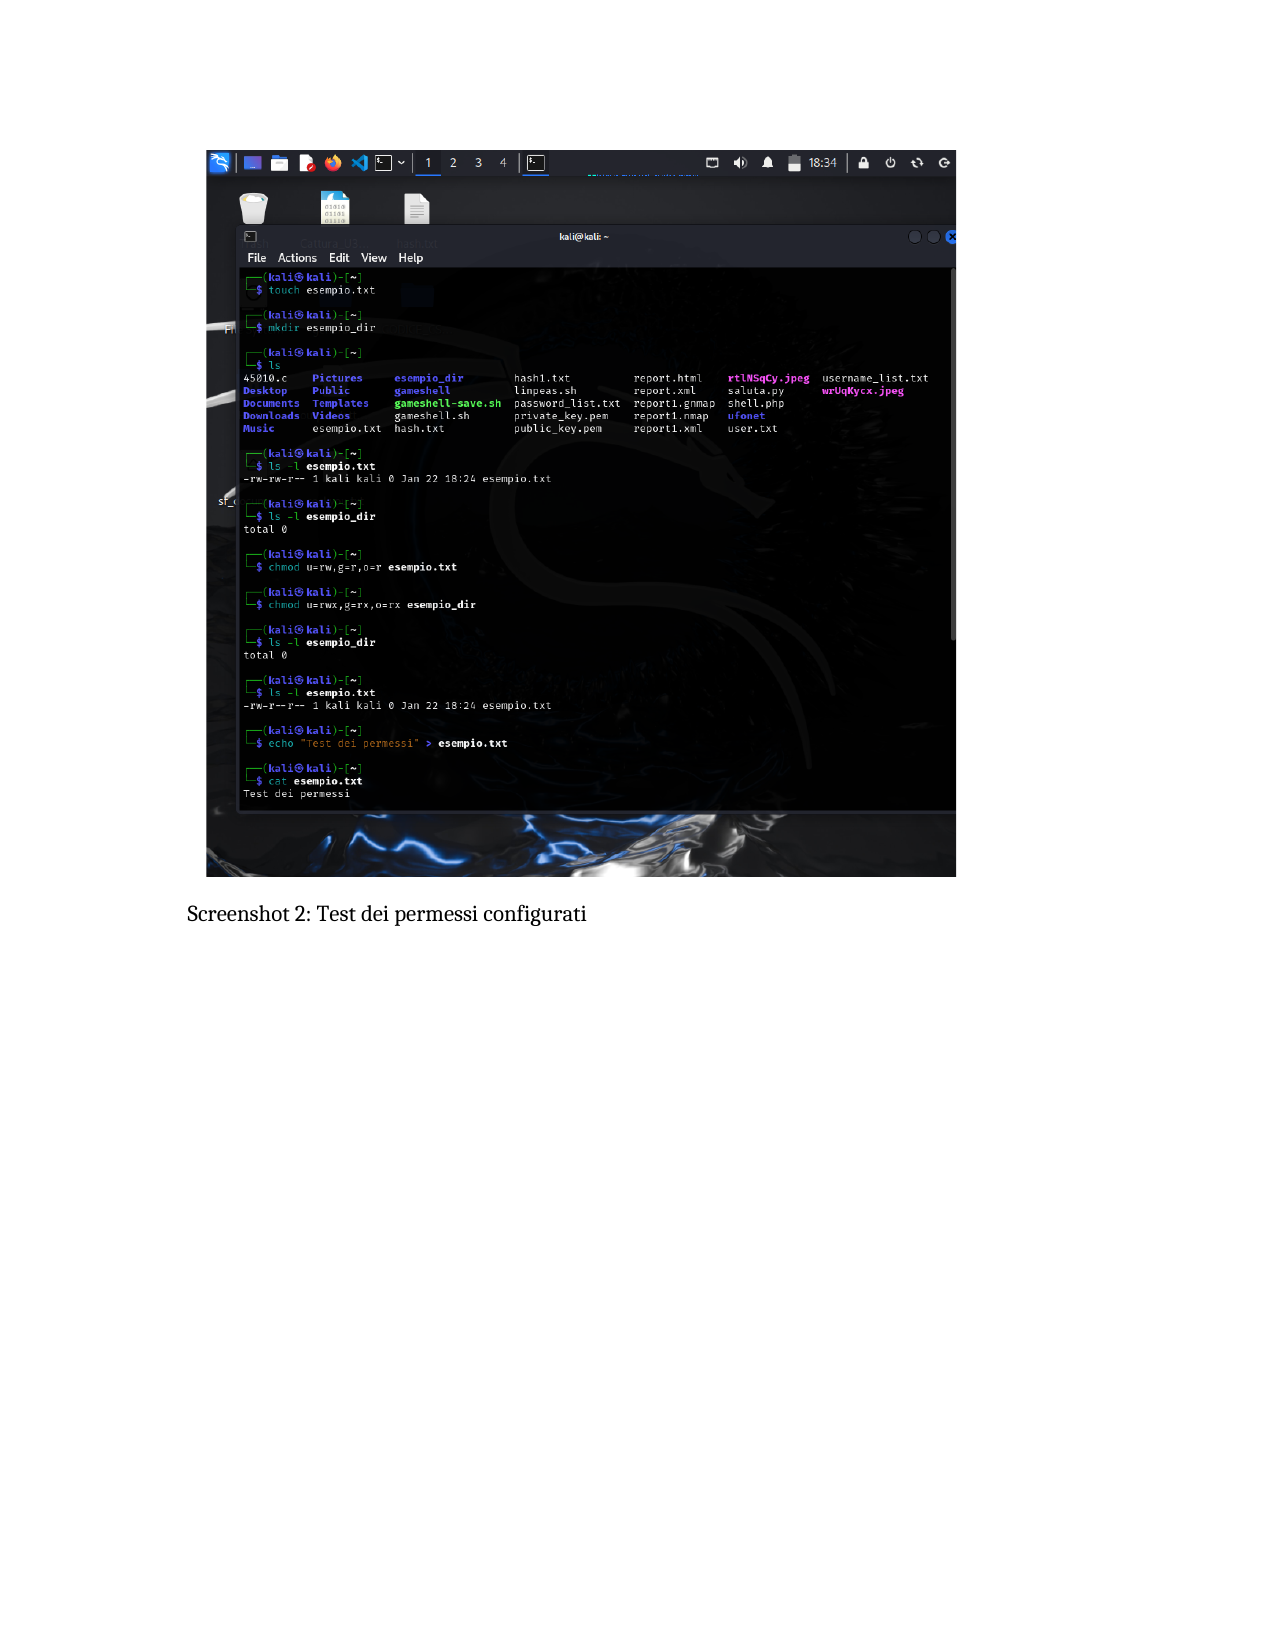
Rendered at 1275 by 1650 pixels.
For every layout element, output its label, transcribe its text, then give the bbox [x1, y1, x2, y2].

picture [206, 150, 957, 877]
text Screenshot 2: Test dei permessi configurati [187, 901, 1087, 927]
